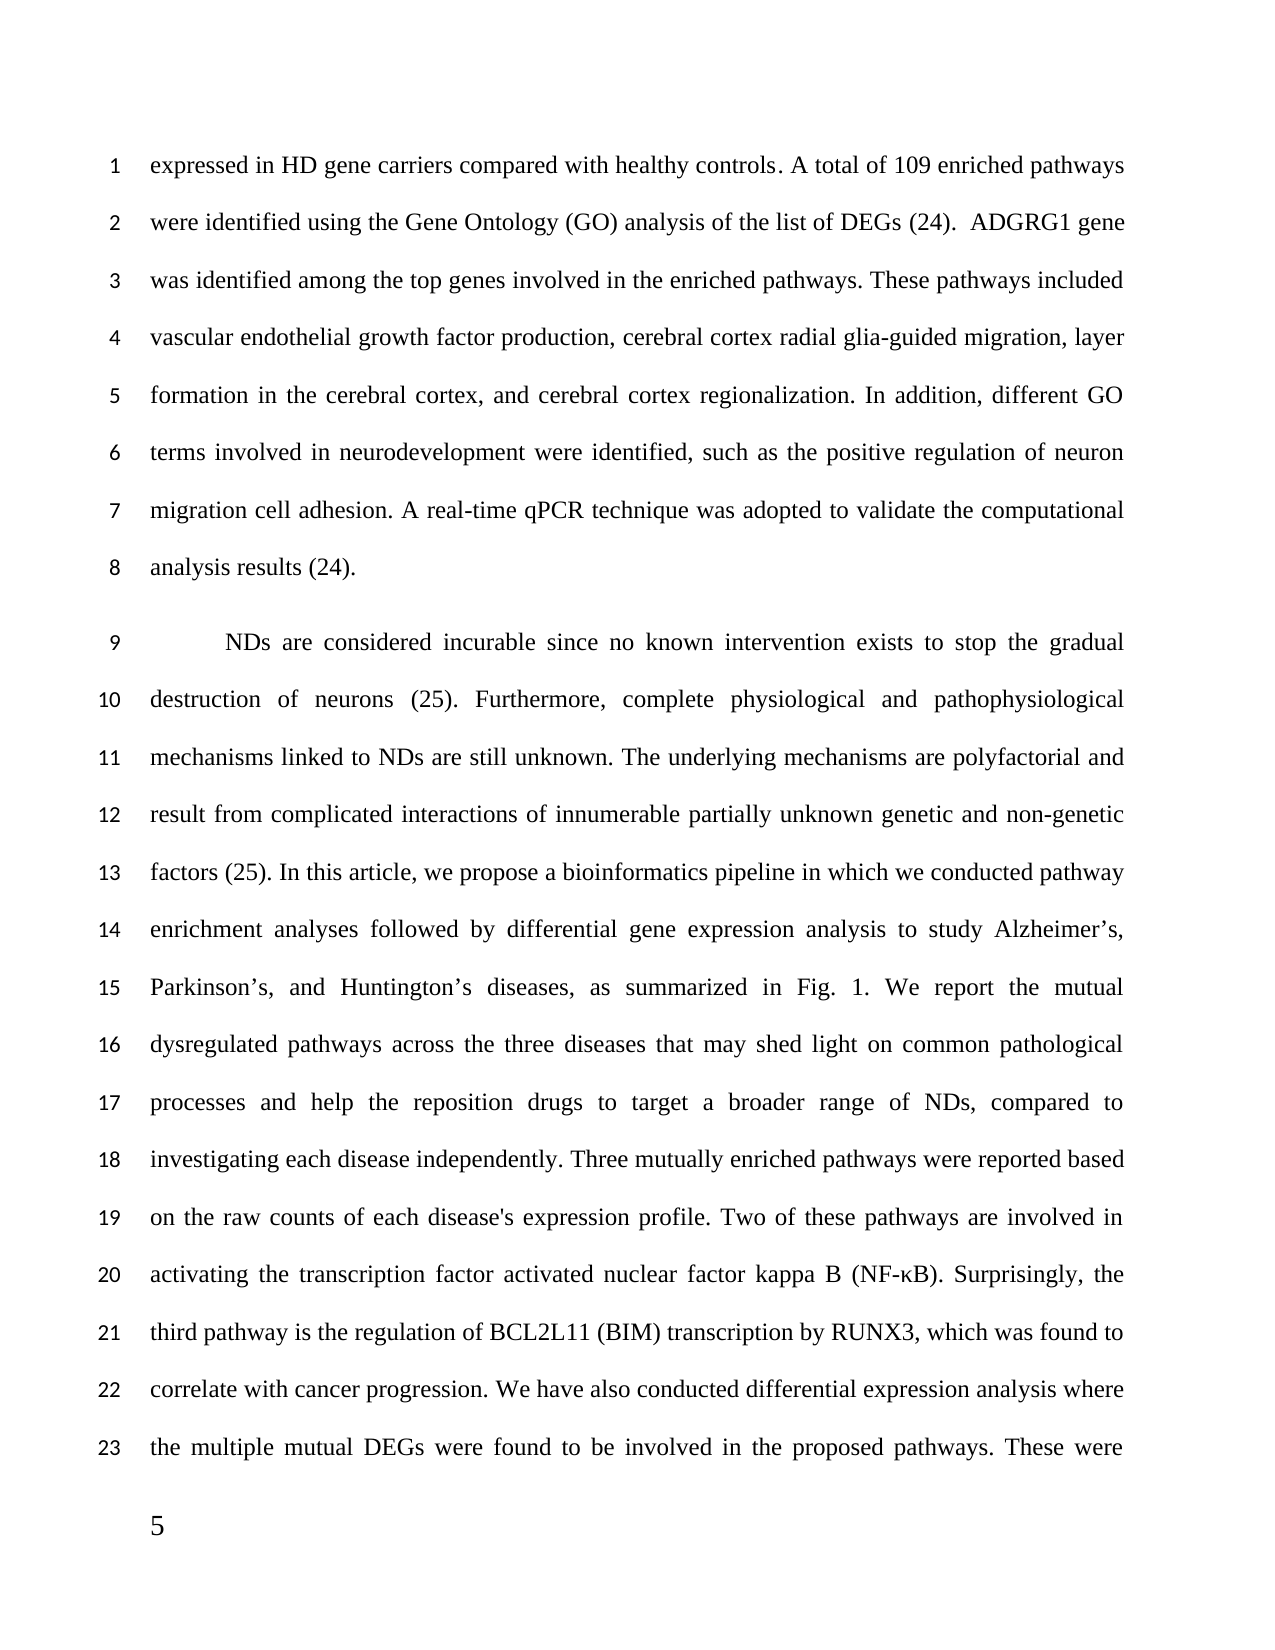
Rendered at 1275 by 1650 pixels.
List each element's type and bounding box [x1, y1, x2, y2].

text [150, 150, 1125, 581]
text [150, 627, 1125, 1460]
